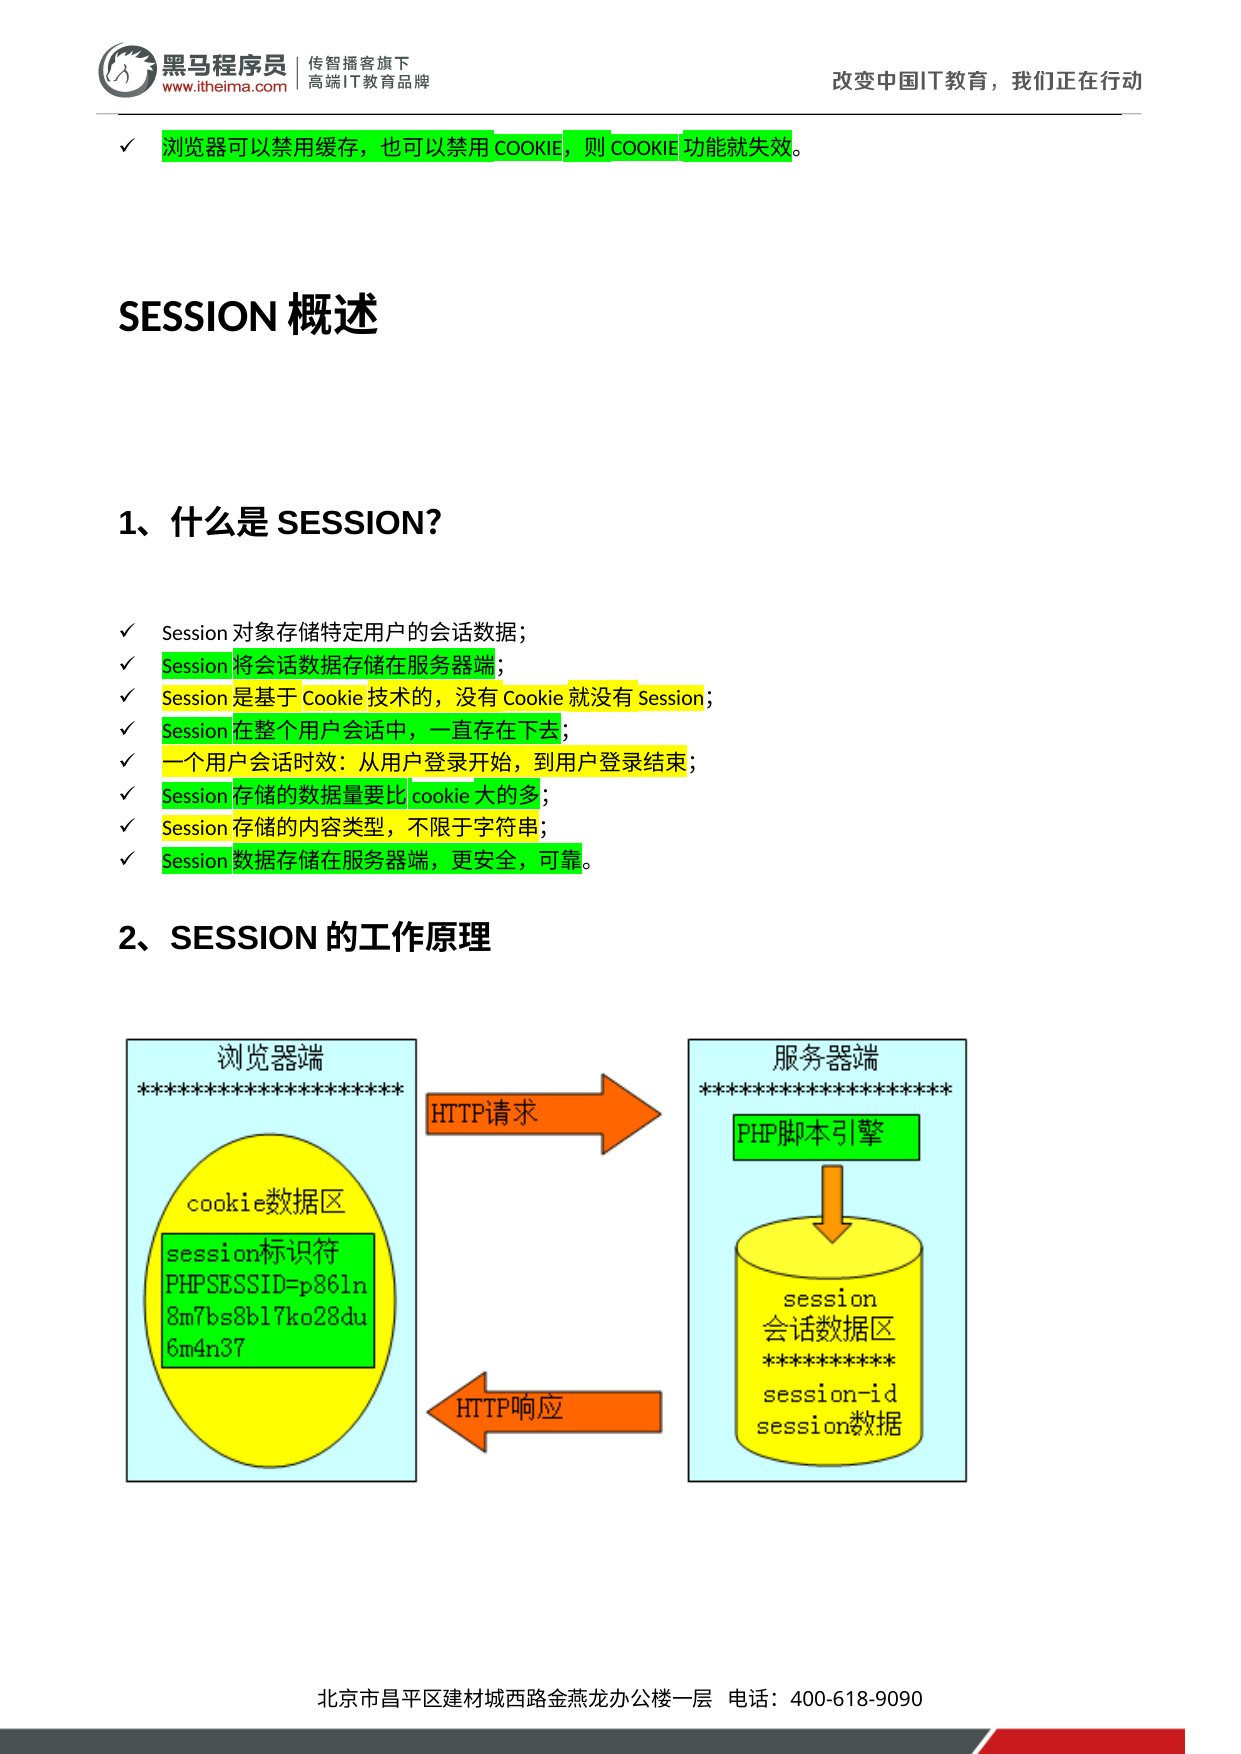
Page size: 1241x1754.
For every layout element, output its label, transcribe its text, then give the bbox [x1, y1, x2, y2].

subtitle 2、SESSION的工作原理 [118, 902, 1122, 967]
list Session是基于Cookie技术的，没有Cookie就没有Session； [638, 680, 1122, 712]
subtitle SESSION概述 [118, 262, 1122, 360]
list Session数据存储在服务器端，更安全，可靠。 [118, 842, 1122, 875]
picture [0, 0, 1241, 122]
list 一个用户会话时效：从用户登录开始，到用户登录结束； [687, 745, 1122, 777]
list Session将会话数据存储在服务器端； [118, 647, 1122, 680]
list Session存储的数据量要比cookie大的多； [118, 777, 1122, 810]
list Session对象存储特定用户的会话数据； [118, 615, 1122, 647]
picture [0, 1669, 1186, 1754]
list Session存储的内容类型，不限于字符串； [539, 810, 1122, 842]
list 浏览器可以禁用缓存，也可以禁用COOKIE，则COOKIE功能就失效。 [118, 129, 1122, 162]
subtitle 1、什么是SESSION？ [118, 488, 1122, 553]
list Session存储的内容类型，不限于字符串； [118, 810, 233, 842]
list Session是基于Cookie技术的，没有Cookie就没有Session； [118, 680, 233, 712]
list Session在整个用户会话中，一直存在下去； [118, 712, 1122, 745]
picture [118, 1029, 979, 1491]
